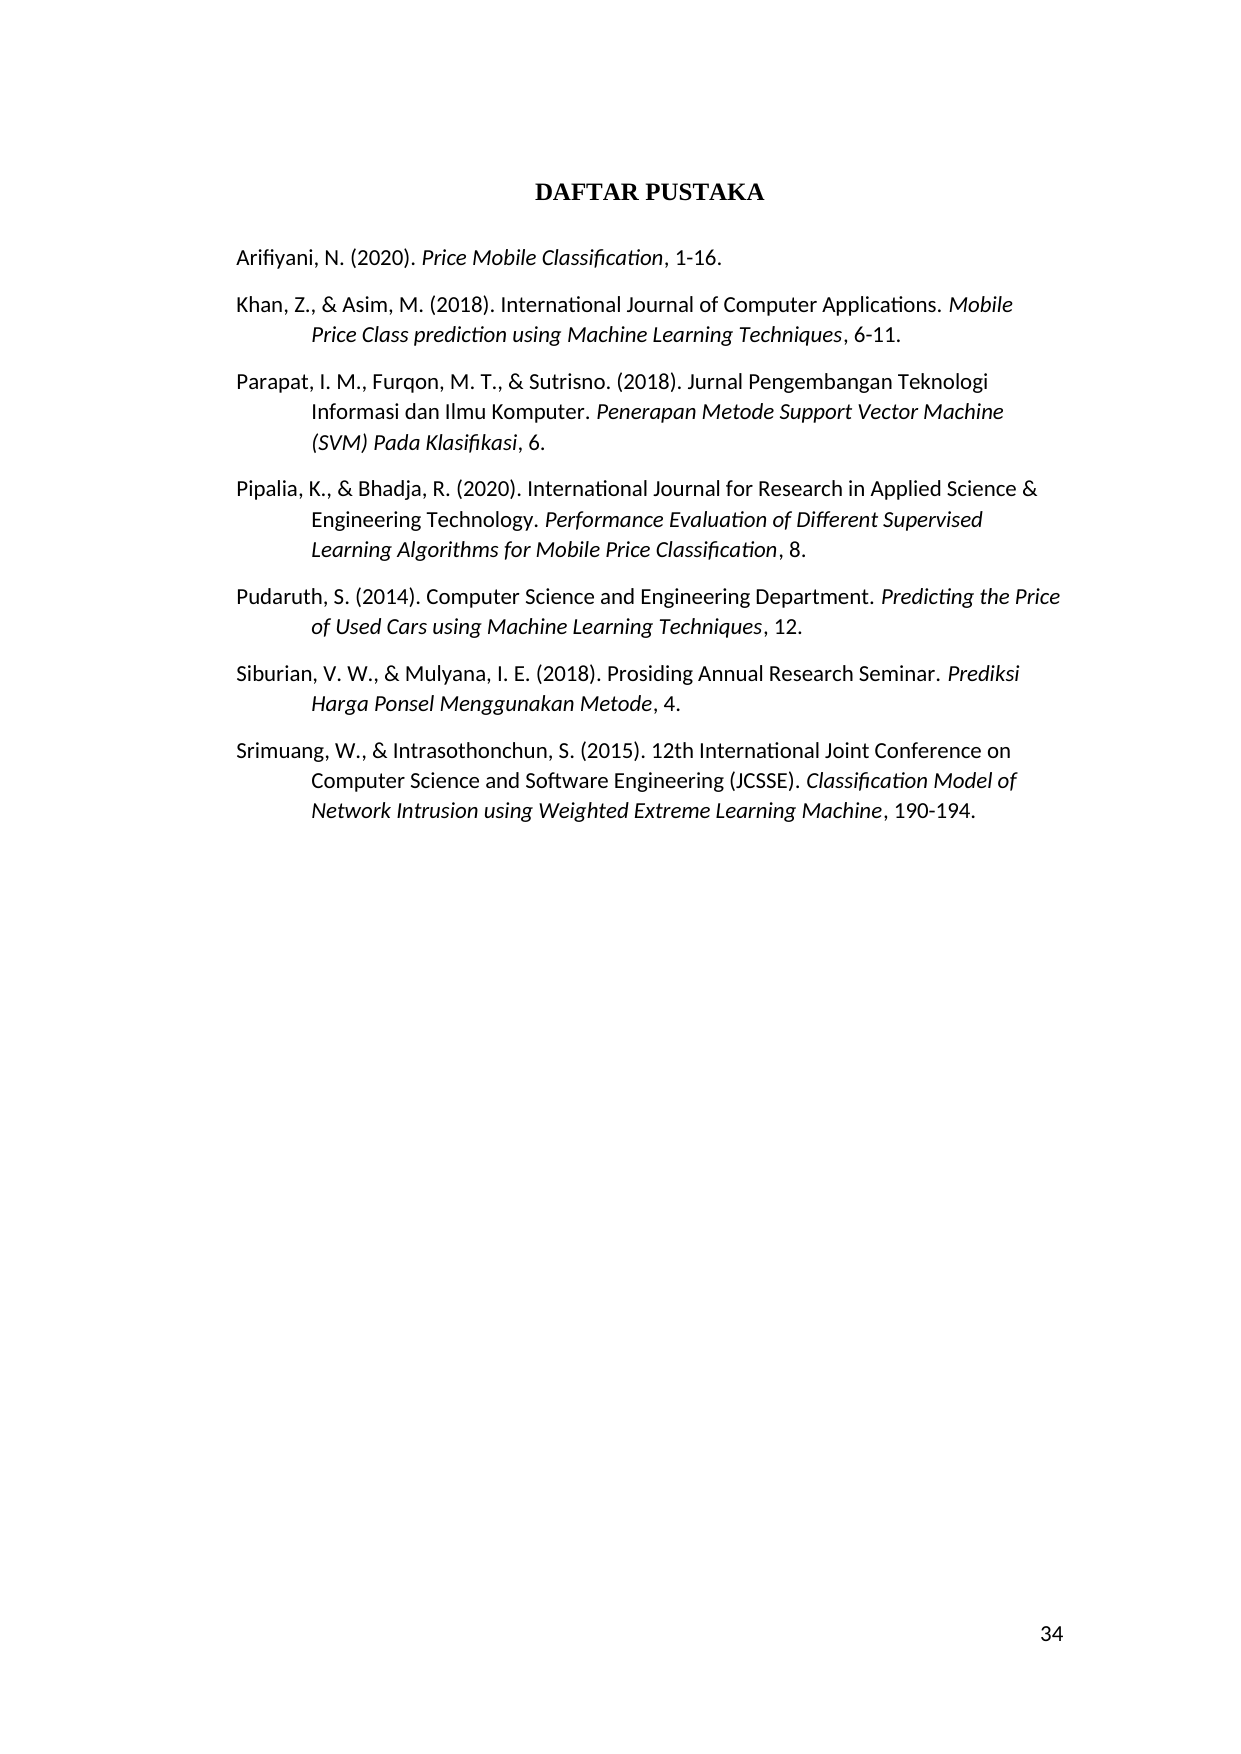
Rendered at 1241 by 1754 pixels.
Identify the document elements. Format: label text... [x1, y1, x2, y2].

subtitle DAFTAR PUSTAKA [236, 177, 1063, 206]
